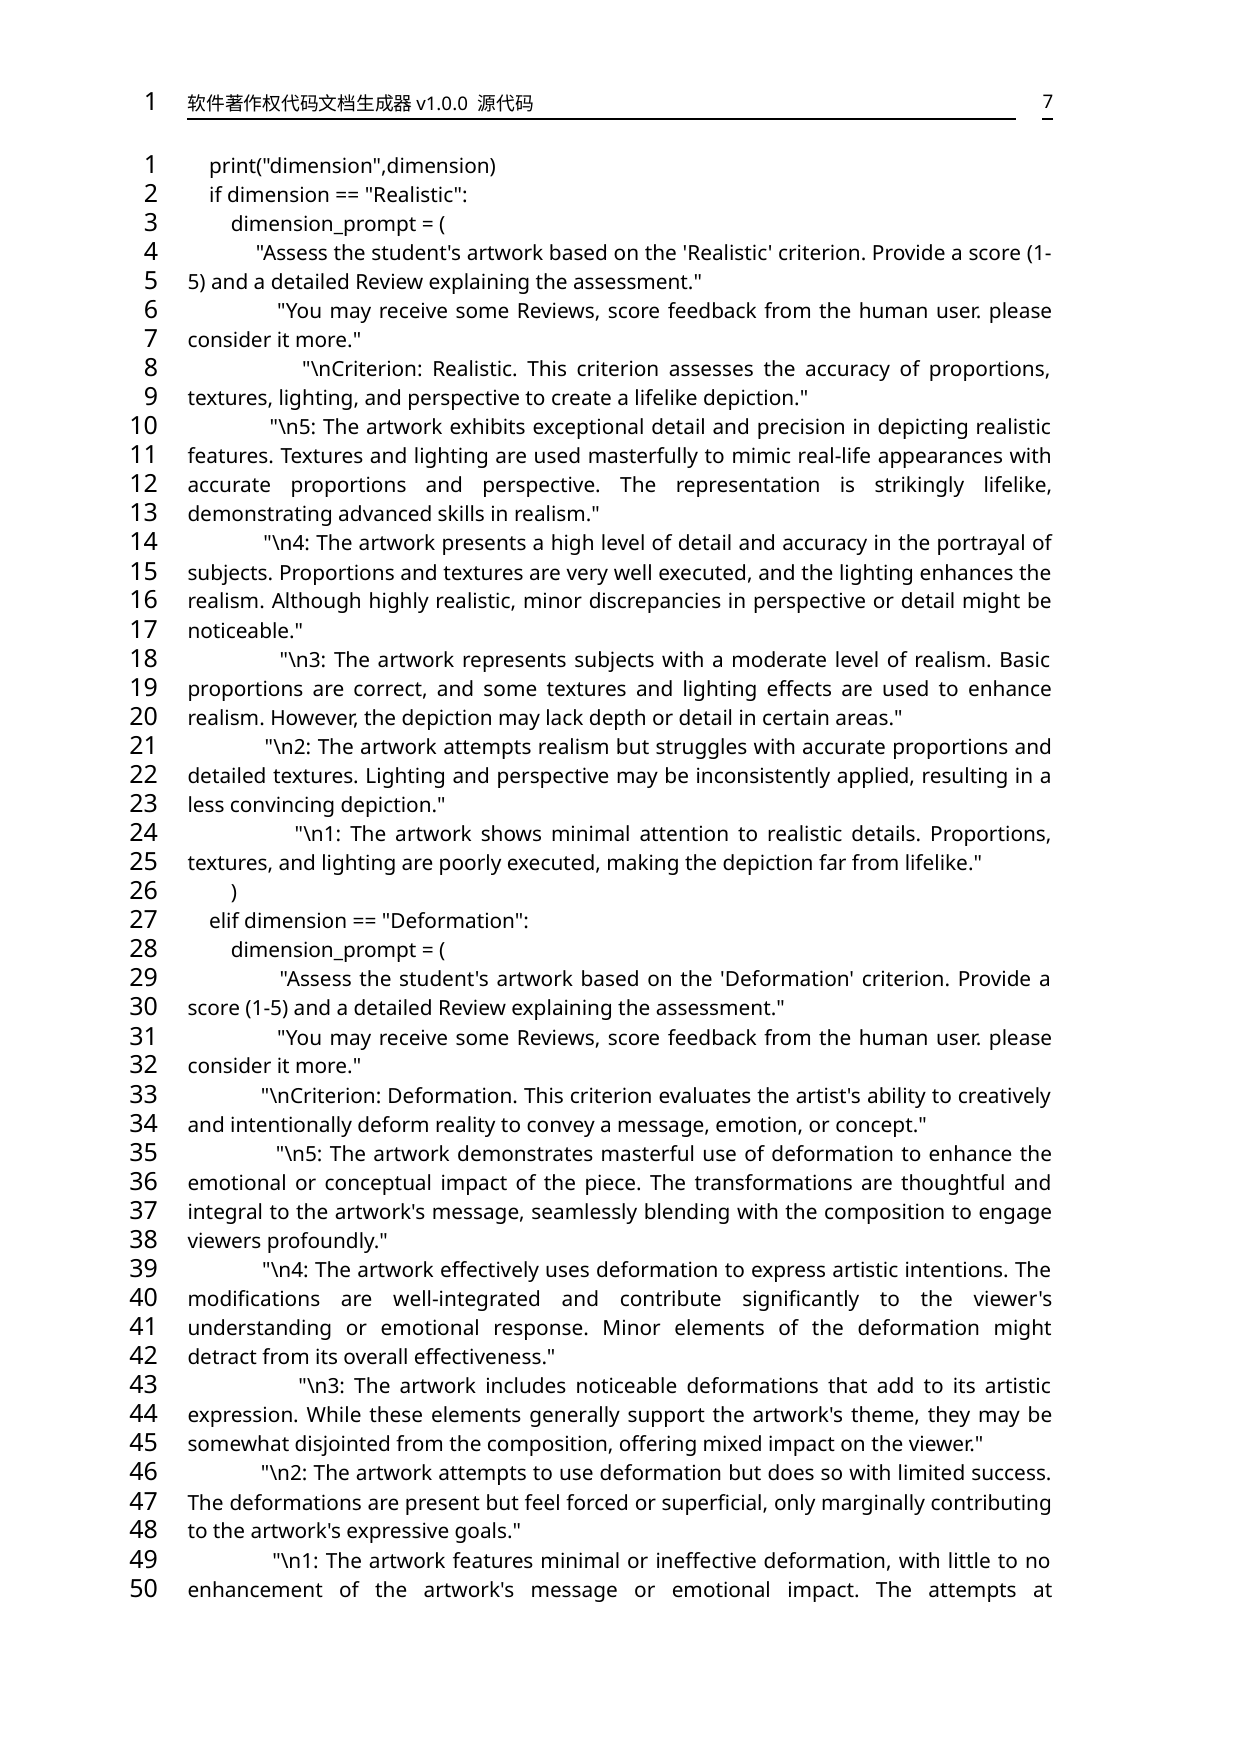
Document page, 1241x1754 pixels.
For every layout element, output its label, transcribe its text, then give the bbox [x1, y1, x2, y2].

text print("dimension",dimension) [187, 150, 1053, 179]
text "\n5: The artwork exhibits exceptional detail and precision in depicting realistic features. Textures and lighting are used masterfully to mimic real-life appearances with accurate proportions and perspective. The representation is strikingly lifelike, demonstrating advanced skills in realism." [187, 412, 1053, 528]
text "Assess the student's artwork based on the 'Deformation' criterion. Provide a score (1-5) and a detailed Review explaining the assessment." [187, 964, 1053, 1022]
text if dimension == "Realistic": [187, 179, 1053, 208]
text "\nCriterion: Realistic. This criterion assesses the accuracy of proportions, textures, lighting, and perspective to create a lifelike depiction." [187, 354, 1053, 412]
text dimension_prompt = ( [187, 208, 1053, 238]
text ) [187, 877, 1053, 906]
text "\nCriterion: Deformation. This criterion evaluates the artist's ability to creatively and intentionally deform reality to convey a message, emotion, or concept." [187, 1080, 1053, 1138]
text "\n4: The artwork presents a high level of detail and accuracy in the portrayal of subjects. Proportions and textures are very well executed, and the lighting enhances the realism. Although highly realistic, minor discrepancies in perspective or detail might be noticeable." [187, 528, 1053, 644]
text "\n2: The artwork attempts realism but struggles with accurate proportions and detailed textures. Lighting and perspective may be inconsistently applied, resulting in a less convincing depiction." [187, 732, 1053, 819]
text "\n4: The artwork effectively uses deformation to express artistic intentions. The modifications are well-integrated and contribute significantly to the viewer's understanding or emotional response. Minor elements of the deformation might detract from its overall effectiveness." [187, 1255, 1053, 1371]
text "\n3: The artwork represents subjects with a moderate level of realism. Basic proportions are correct, and some textures and lighting effects are used to enhance realism. However, the depiction may lack depth or detail in certain areas." [187, 644, 1053, 732]
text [187, 1545, 1053, 1603]
text elif dimension == "Deformation": [187, 906, 1053, 935]
text "\n2: The artwork attempts to use deformation but does so with limited success. The deformations are present but feel forced or superficial, only marginally contributing to the artwork's expressive goals." [187, 1458, 1053, 1545]
text "\n5: The artwork demonstrates masterful use of deformation to enhance the emotional or conceptual impact of the piece. The transformations are thoughtful and integral to the artwork's message, seamlessly blending with the composition to engage viewers profoundly." [187, 1138, 1053, 1255]
text dimension_prompt = ( [187, 935, 1053, 964]
text "\n1: The artwork shows minimal attention to realistic details. Proportions, textures, and lighting are poorly executed, making the depiction far from lifelike." [187, 819, 1053, 877]
text "Assess the student's artwork based on the 'Realistic' criterion. Provide a score (1-5) and a detailed Review explaining the assessment." [187, 238, 1053, 296]
text "You may receive some Reviews, score feedback from the human user. please consider it more." [187, 1022, 1053, 1080]
text "You may receive some Reviews, score feedback from the human user. please consider it more." [187, 296, 1053, 354]
text "\n3: The artwork includes noticeable deformations that add to its artistic expression. While these elements generally support the artwork's theme, they may be somewhat disjointed from the composition, offering mixed impact on the viewer." [187, 1371, 1053, 1458]
